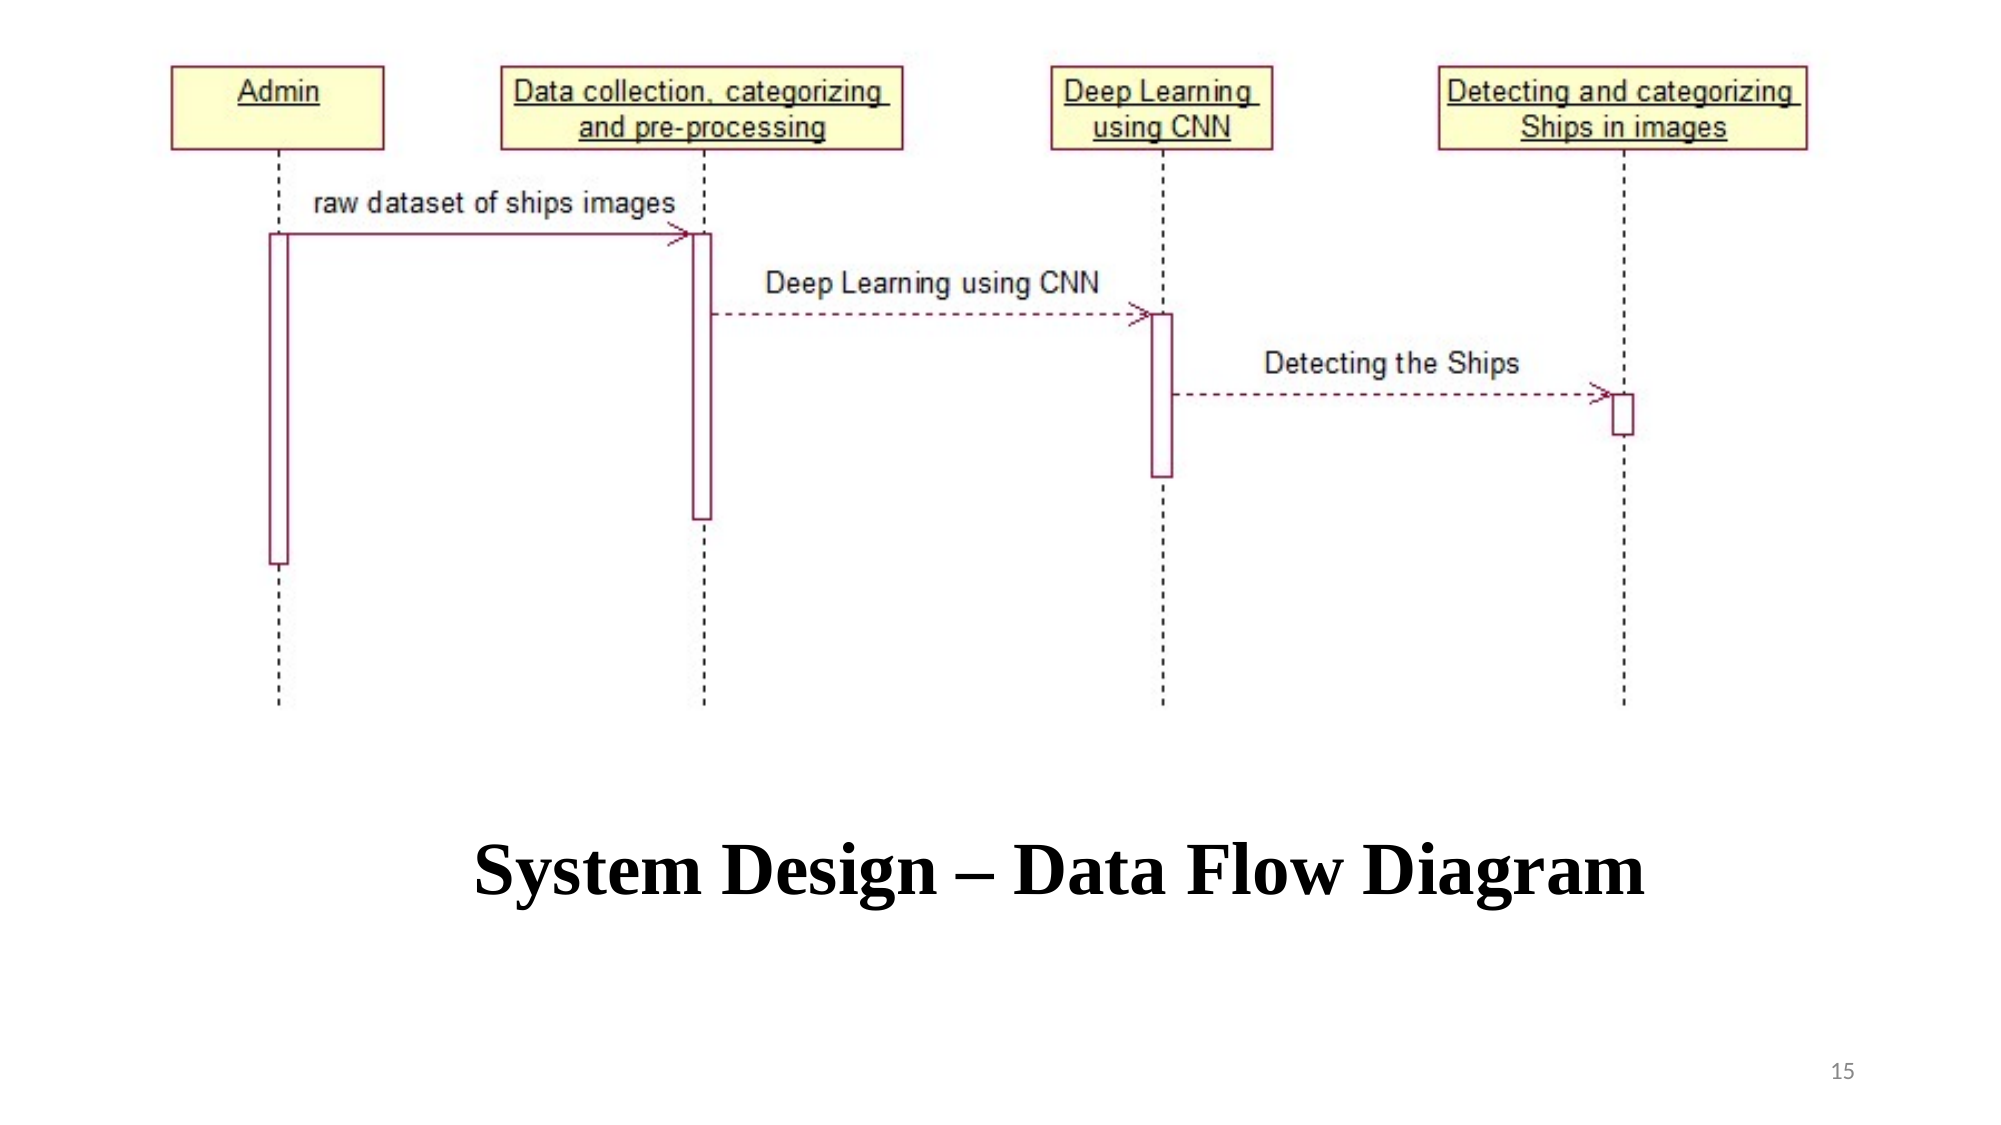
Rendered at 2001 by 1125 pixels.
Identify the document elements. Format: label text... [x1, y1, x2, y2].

picture [118, 15, 1882, 822]
text System Design – Data Flow Diagram [473, 824, 1967, 910]
